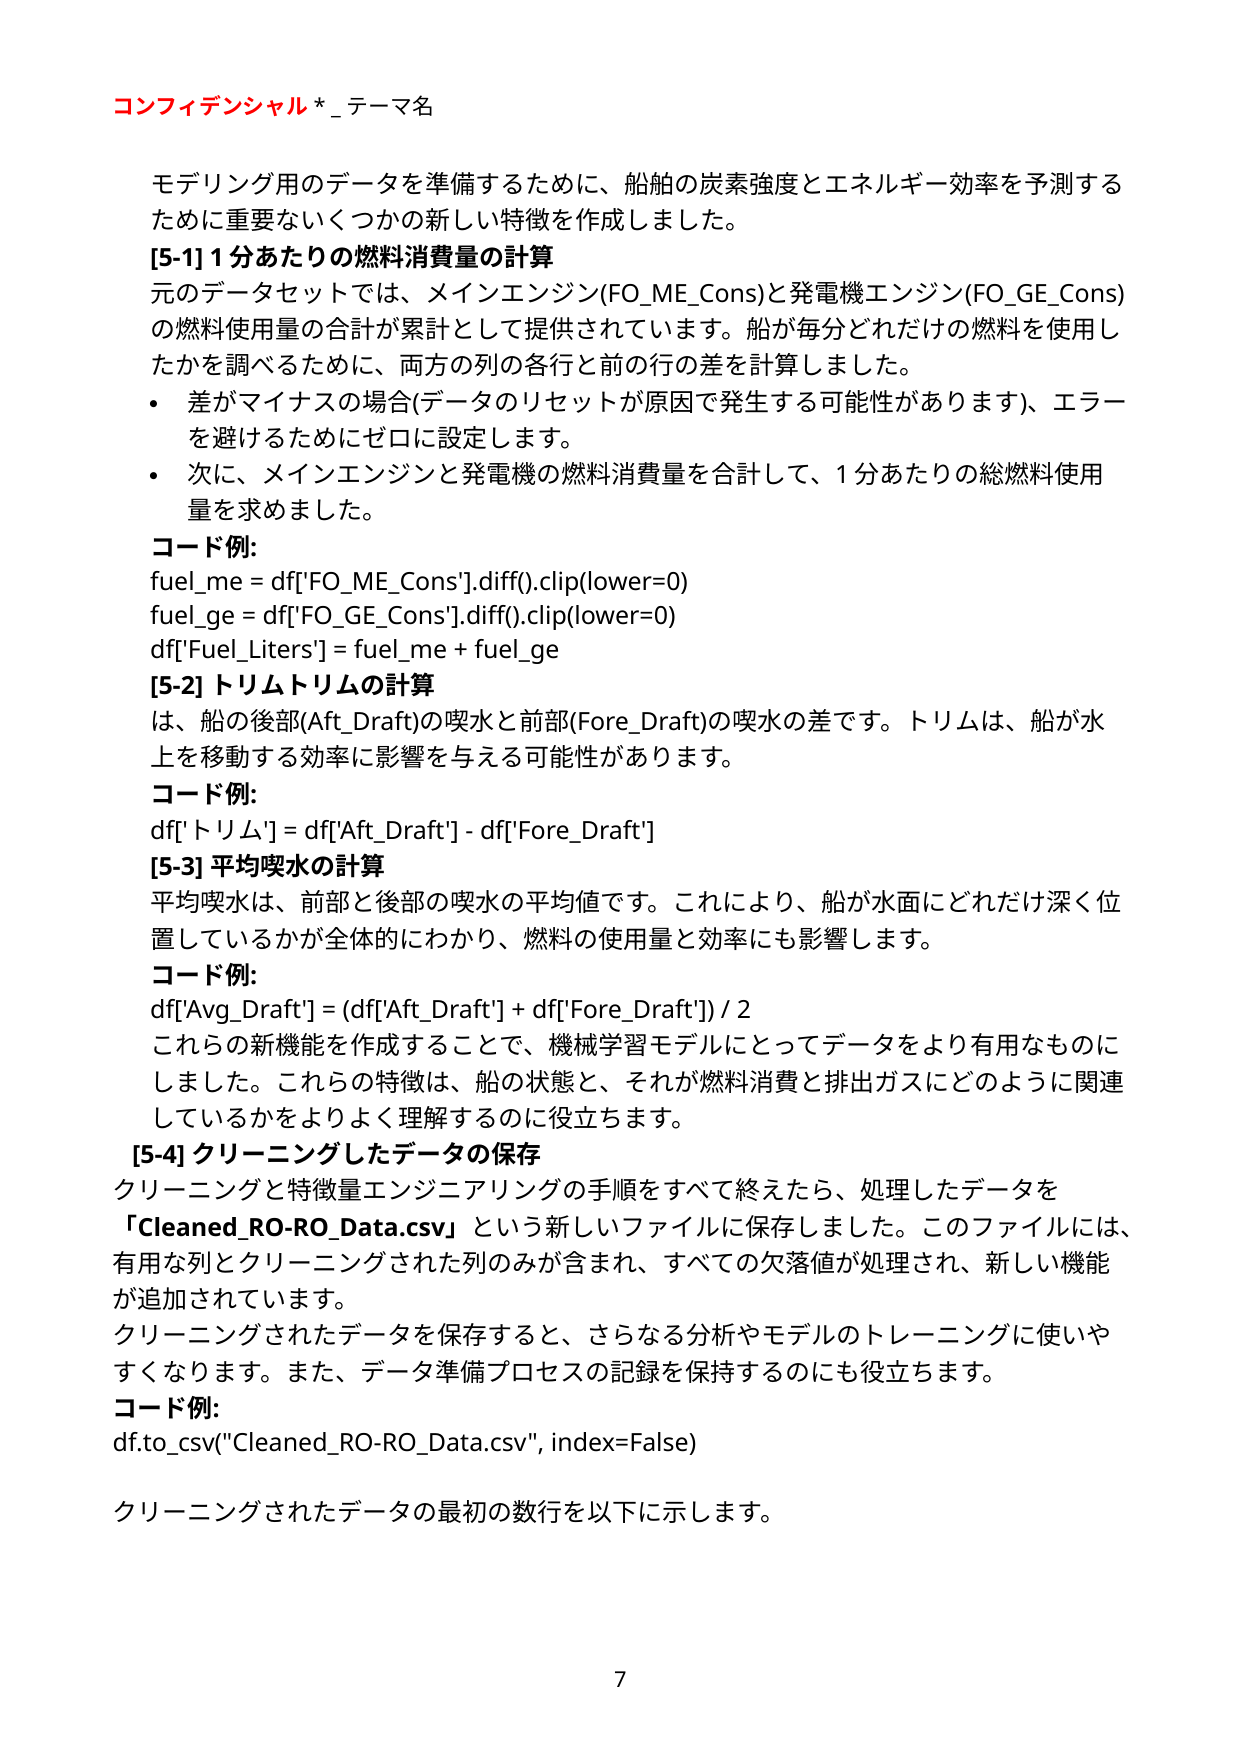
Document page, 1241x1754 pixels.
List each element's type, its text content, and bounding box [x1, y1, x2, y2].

text これらの新機能を作成することで、機械学習モデルにとってデータをより有用なものにしました。これらの特徴は、船の状態と、それが燃料消費と排出ガスにどのように関連しているかをよりよく理解するのに役立ちます。 [150, 1026, 1128, 1134]
text df['トリム'] = df['Aft_Draft'] - df['Fore_Draft'] [150, 810, 1128, 847]
text コード例: [150, 955, 1128, 992]
text df['Avg_Draft'] = (df['Aft_Draft'] + df['Fore_Draft']) / 2 [150, 992, 1128, 1026]
text クリーニングされたデータを保存すると、さらなる分析やモデルのトレーニングに使いやすくなります。また、データ準備プロセスの記録を保持するのにも役立ちます。 [112, 1316, 1128, 1388]
text [5-3] 平均喫水の計算 平均喫水は、前部と後部の喫水の平均値です。これにより、船が水面にどれだけ深く位置しているかが全体的にわかり、燃料の使用量と効率にも影響します。 [150, 847, 1128, 955]
text [5-2] トリムトリムの計算 は、船の後部(Aft_Draft)の喫水と前部(Fore_Draft)の喫水の差です。トリムは、船が水上を移動する効率に影響を与える可能性があります。 [150, 665, 1128, 774]
text df.to_csv("Cleaned_RO-RO_Data.csv", index=False) [112, 1424, 1128, 1458]
text df['Fuel_Liters'] = fuel_me + fuel_ge [150, 631, 1128, 665]
text クリーニングされたデータの最初の数行を以下に示します。 [112, 1493, 1128, 1529]
text [5-1] 1分あたりの燃料消費量の計算 元のデータセットでは、メインエンジン(FO_ME_Cons)と発電機エンジン(FO_GE_Cons)の燃料使用量の合計が累計として提供されています。船が毎分どれだけの燃料を使用したかを調べるために、両方の列の各行と前の行の差を計算しました。 [150, 237, 1128, 382]
subtitle [5-4] クリーニングしたデータの保存 [112, 1134, 1128, 1171]
list 次に、メインエンジンと発電機の燃料消費量を合計して、1分あたりの総燃料使用量を求めました。 [150, 454, 1128, 527]
text クリーニングと特徴量エンジニアリングの手順をすべて終えたら、処理したデータを「Cleaned_RO-RO_Data.csv」という新しいファイルに保存しました。このファイルには、有用な列とクリーニングされた列のみが含まれ、すべての欠落値が処理され、新しい機能が追加されています。 [112, 1171, 1128, 1316]
text コード例: [150, 774, 1128, 810]
list 差がマイナスの場合(データのリセットが原因で発生する可能性があります)、エラーを避けるためにゼロに設定します。 [150, 382, 1128, 454]
text fuel_me = df['FO_ME_Cons'].diff().clip(lower=0) [150, 563, 1128, 597]
text コード例: [112, 1388, 1128, 1424]
text コード例: [150, 527, 1128, 563]
text モデリング用のデータを準備するために、船舶の炭素強度とエネルギー効率を予測するために重要ないくつかの新しい特徴を作成しました。 [150, 164, 1128, 237]
text fuel_ge = df['FO_GE_Cons'].diff().clip(lower=0) [150, 597, 1128, 631]
